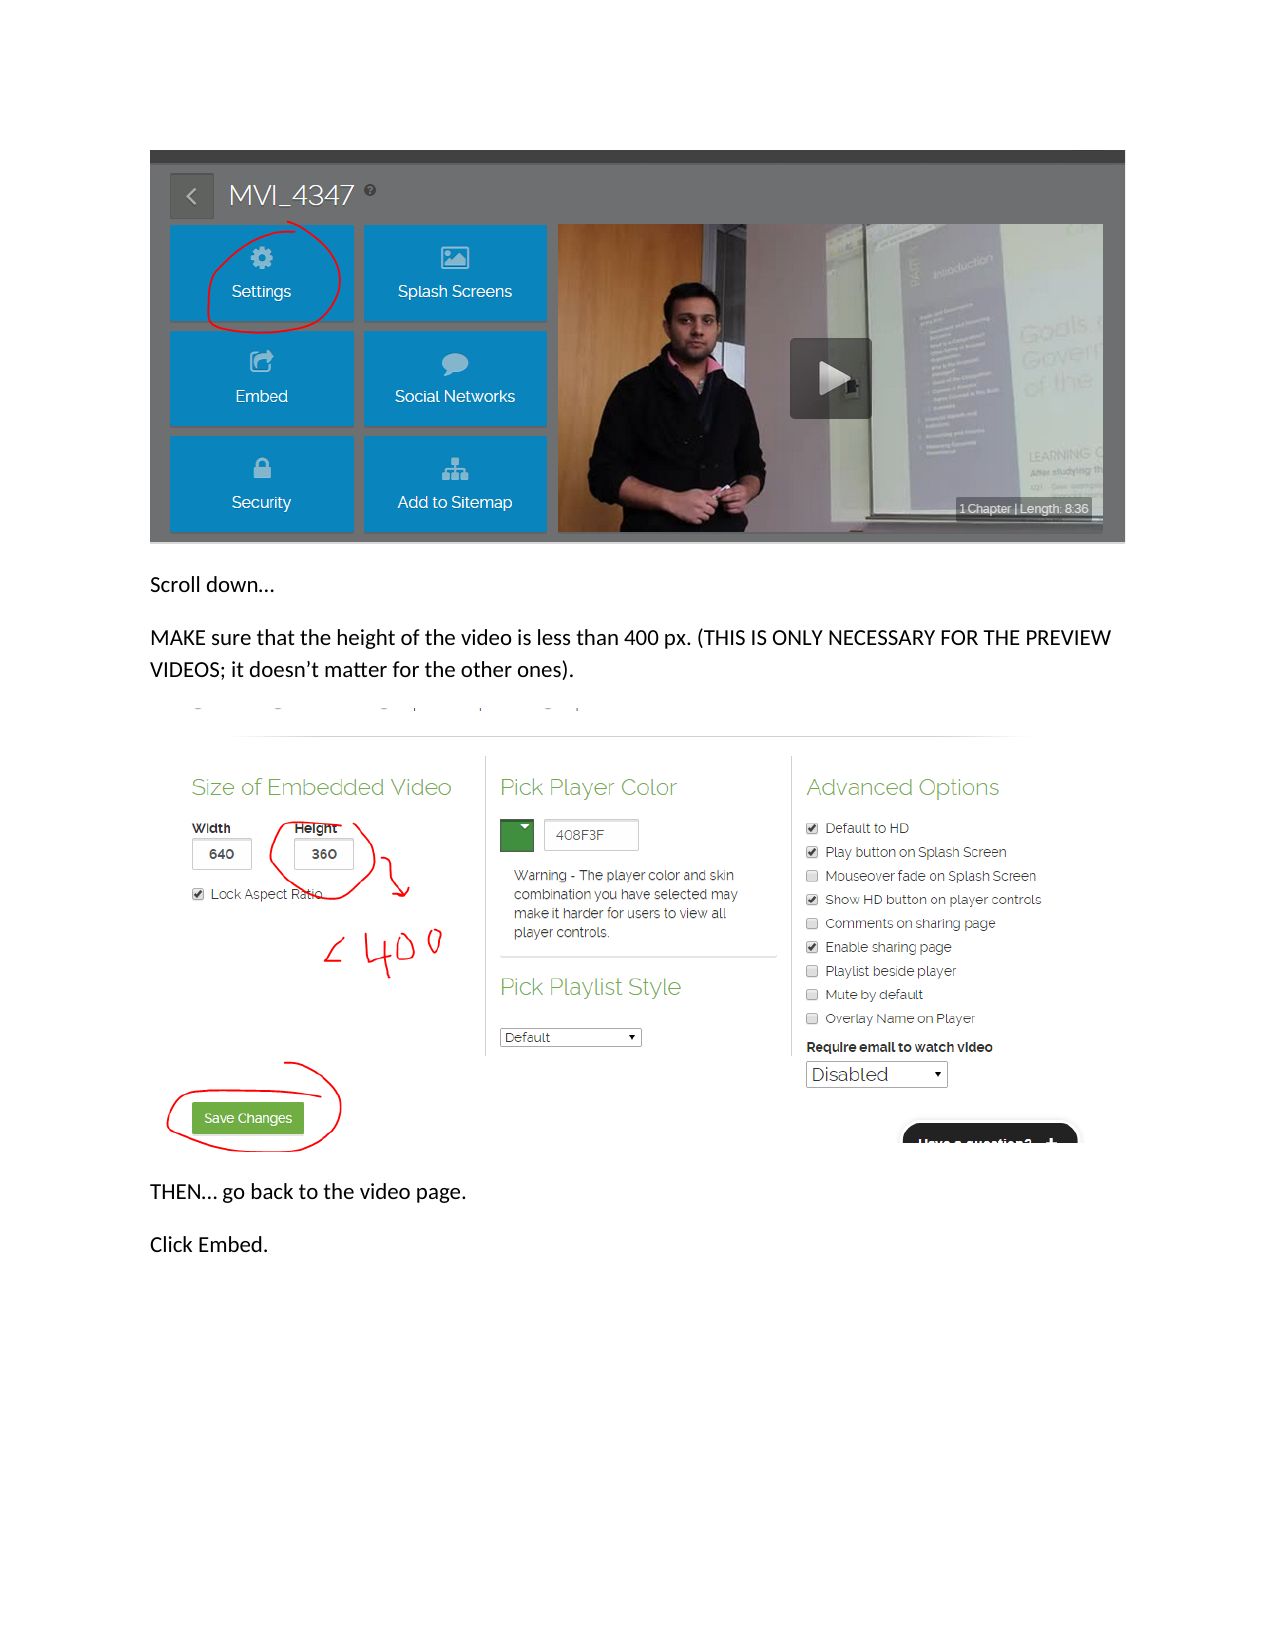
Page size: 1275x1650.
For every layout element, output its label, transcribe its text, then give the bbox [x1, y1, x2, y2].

text Click Embed. [150, 1230, 1125, 1258]
text MAKE sure that the height of the video is less than 400 px. (THIS IS ONLY NECESSARY FOR THE PREVIEW VIDEOS; it doesn’t matter for the other ones). [150, 623, 1125, 683]
picture [150, 708, 1125, 1152]
text Scroll down… [150, 570, 1125, 598]
text THEN… go back to the video page. [150, 1177, 1125, 1205]
picture [150, 150, 1125, 546]
